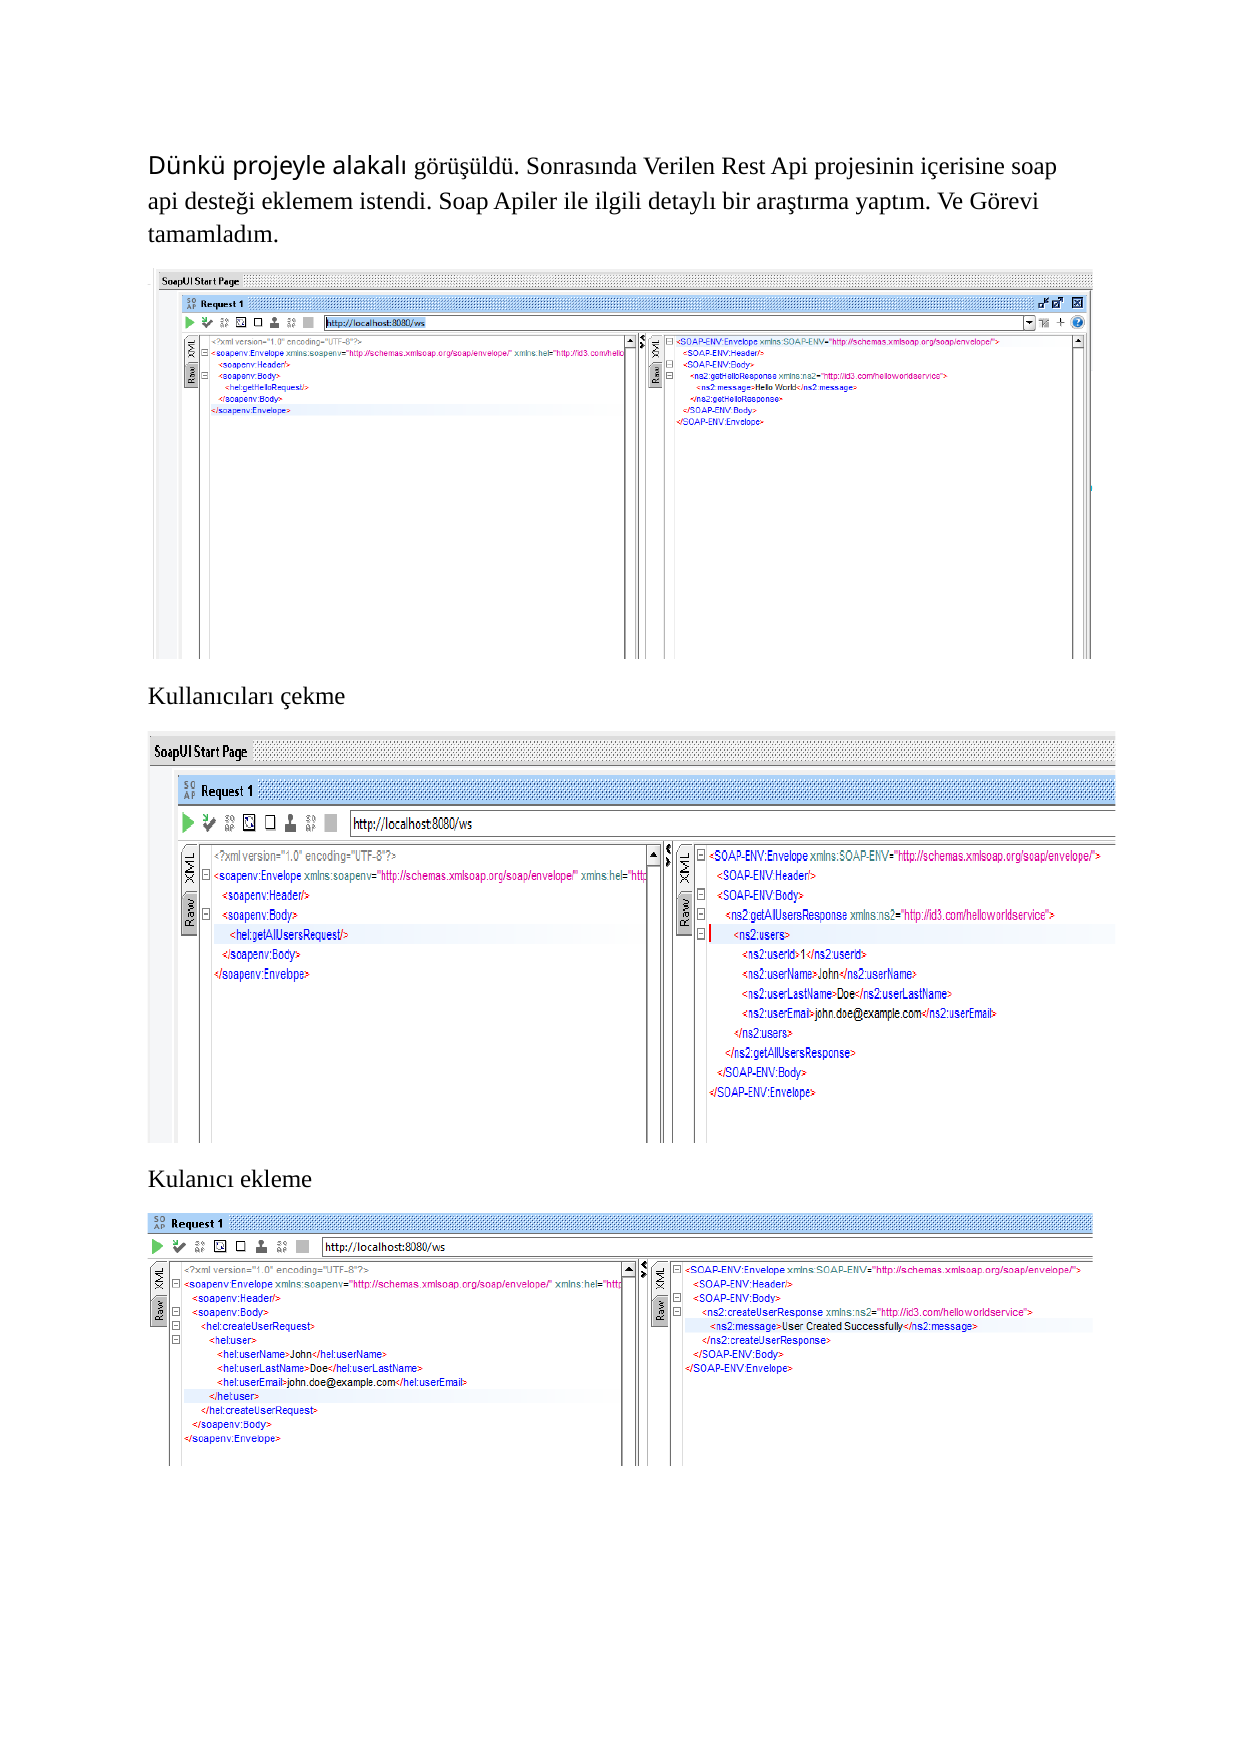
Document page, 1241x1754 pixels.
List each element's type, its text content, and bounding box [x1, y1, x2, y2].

picture [147, 1213, 1093, 1466]
text Kulanıcı ekleme [148, 1164, 1093, 1193]
text Kullanıcıları çekme [148, 681, 1093, 709]
picture [147, 730, 1116, 1143]
picture [147, 268, 1093, 659]
text Dünkü projeyle alakalı görüşüldü. Sonrasında Verilen Rest Api projesinin içerisine soap api desteği eklemem istendi. Soap Apiler ile ilgili detaylı bir araştırma yaptım. Ve Görevi tamamladım. [148, 148, 1093, 248]
